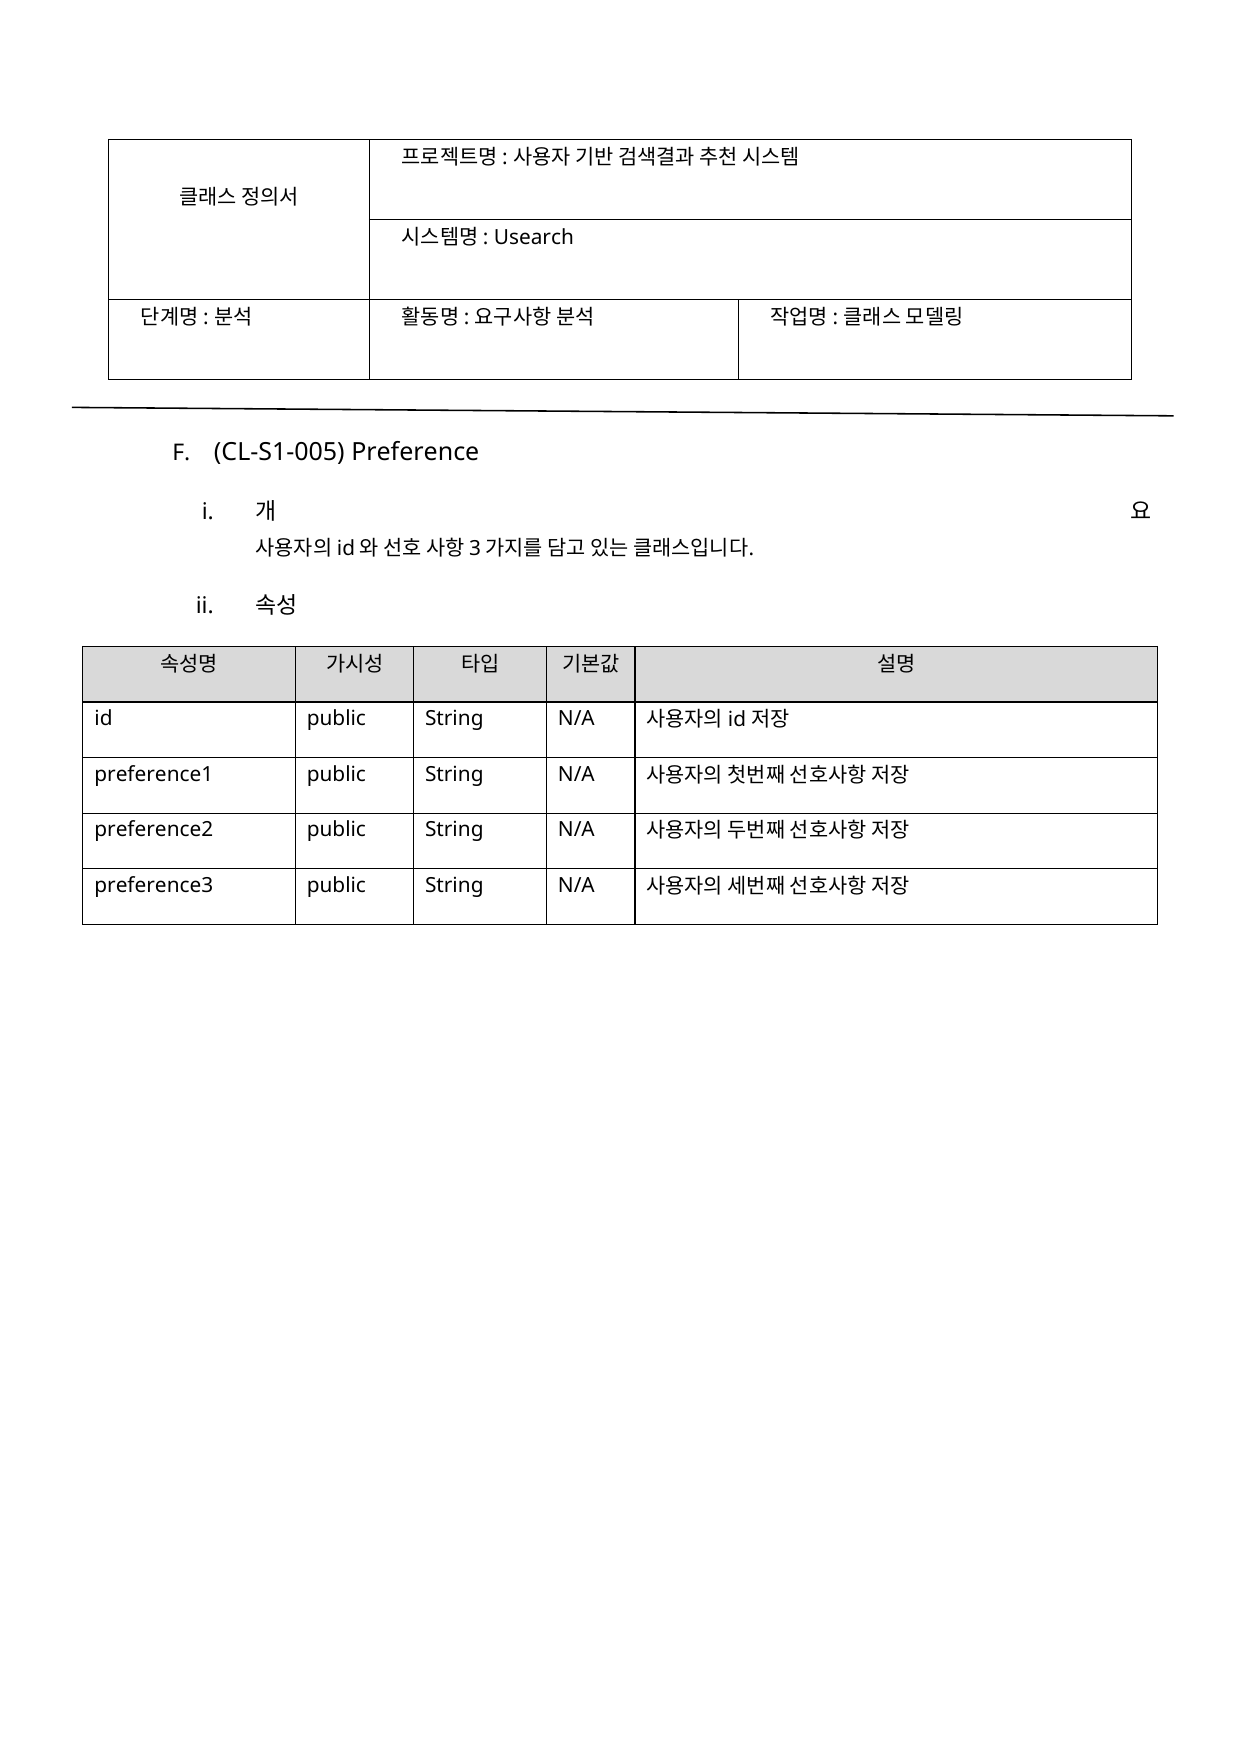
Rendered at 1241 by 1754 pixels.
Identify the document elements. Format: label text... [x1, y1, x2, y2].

table_cell public [296, 869, 413, 924]
table_cell String [414, 758, 546, 813]
table_cell public [296, 758, 413, 813]
table_cell String [414, 703, 546, 757]
table_cell public [296, 814, 413, 868]
table_cell N/A [547, 869, 634, 924]
table_cell String [414, 869, 546, 924]
table_cell 사용자의 id 저장 [636, 703, 1157, 757]
table_cell N/A [547, 703, 634, 757]
table_header 가시성 [296, 647, 413, 701]
table_cell public [296, 703, 413, 757]
table_cell preference2 [83, 814, 295, 868]
table_cell 사용자의 세번째 선호사항 저장 [636, 869, 1157, 924]
table_cell 사용자의 첫번째 선호사항 저장 [636, 758, 1157, 813]
table_cell preference3 [83, 869, 295, 924]
table_cell String [414, 814, 546, 868]
table_cell preference1 [83, 758, 295, 813]
table_cell id [83, 703, 295, 757]
table_cell N/A [547, 758, 634, 813]
table_cell N/A [547, 814, 634, 868]
list 속성 [214, 587, 1152, 620]
list 개요 사용자의 id와 선호 사항 3가지를 담고 있는 클래스입니다. [214, 493, 1152, 561]
table_header 타입 [414, 647, 546, 701]
list (CL-S1-005) Preference [172, 433, 1152, 467]
table_header 기본값 [547, 647, 634, 701]
table_header 속성명 [83, 647, 295, 701]
table_header 설명 [636, 647, 1157, 701]
table_cell 사용자의 두번째 선호사항 저장 [636, 814, 1157, 868]
